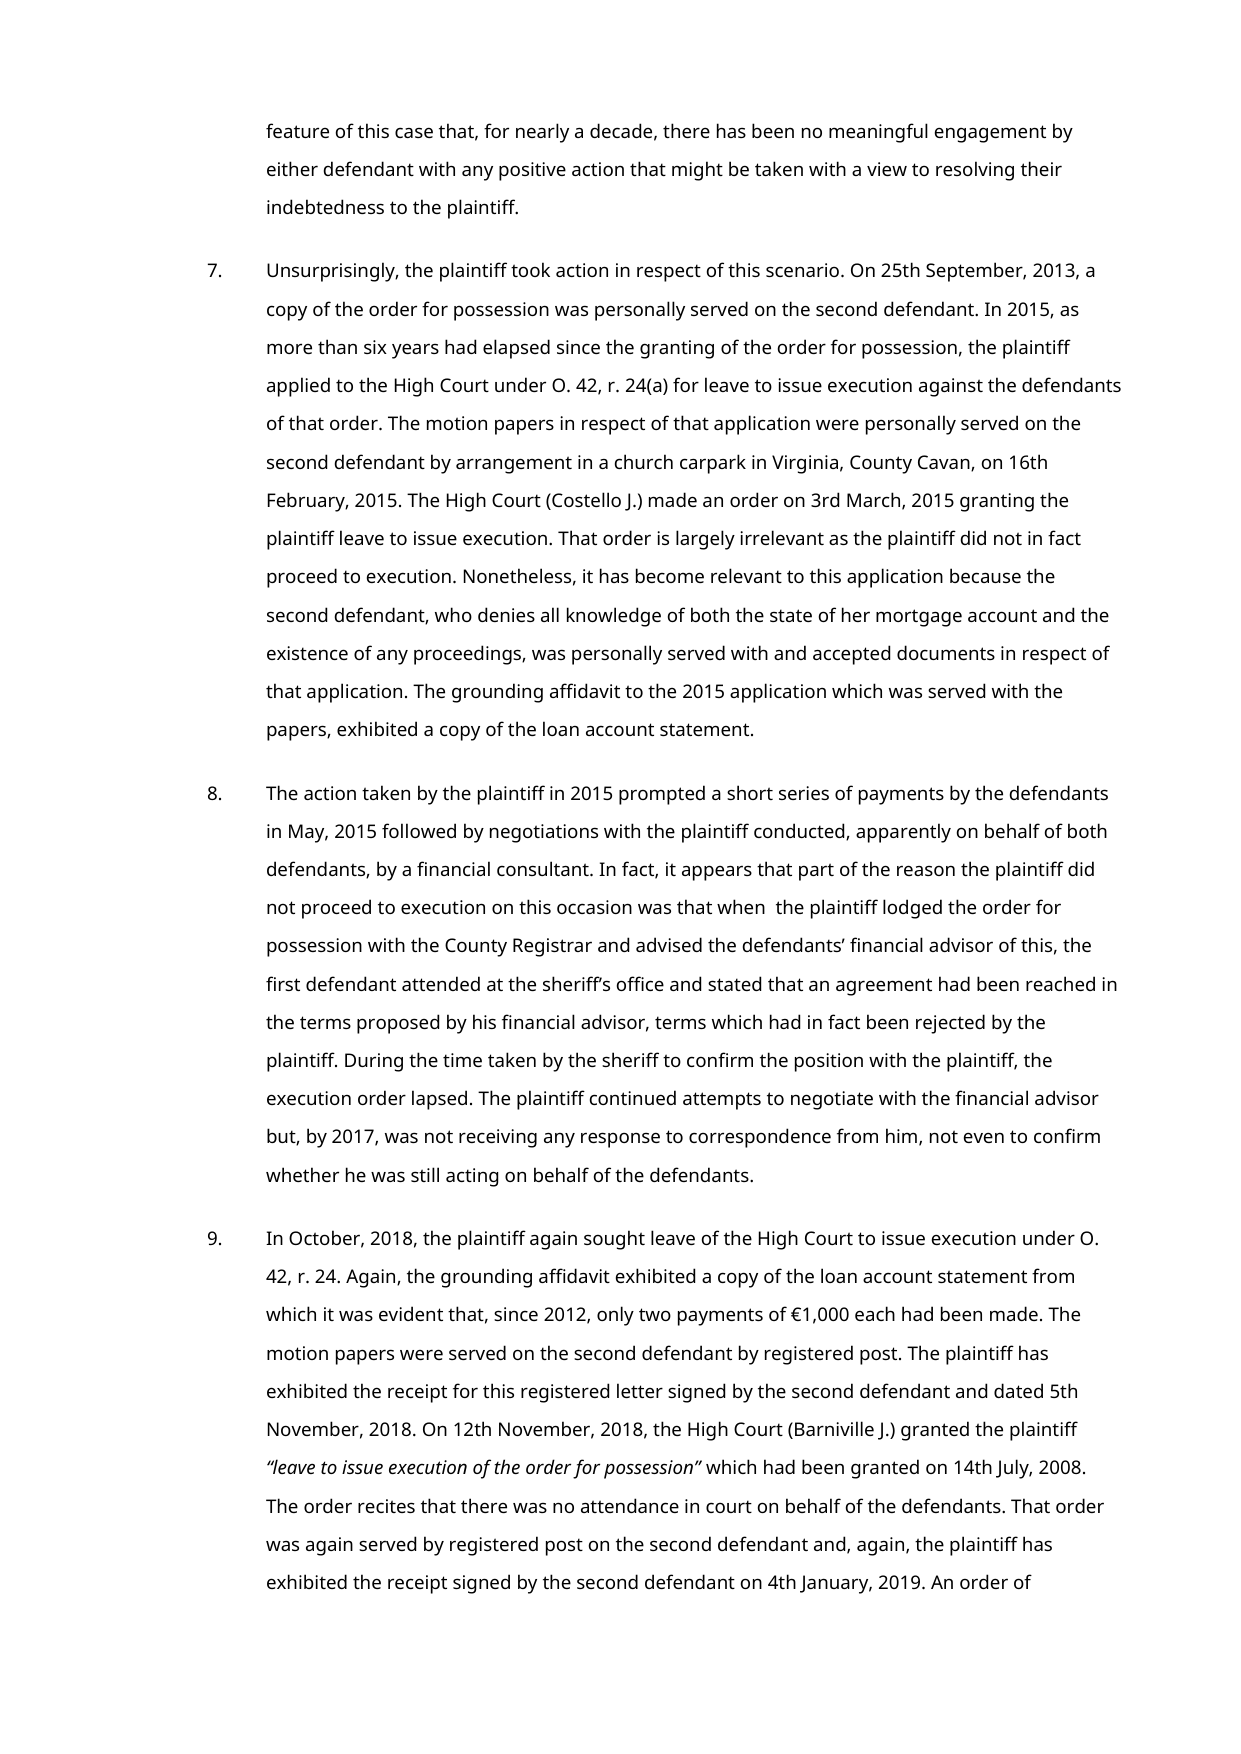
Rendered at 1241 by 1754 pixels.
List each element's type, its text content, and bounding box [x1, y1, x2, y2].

text 7. Unsurprisingly, the plaintiff took action in respect of this scenario. On 25th September, 2013, a copy of the order for possession was personally served on the second defendant. In 2015, as more than six years had elapsed since the granting of the order for possession, the plaintiff applied to the High Court under O. 42, r. 24(a) for leave to issue execution against the defendants of that order. The motion papers in respect of that application were personally served on the second defendant by arrangement in a church carpark in Virginia, County Cavan, on 16th February, 2015. The High Court (Costello J.) made an order on 3rd March, 2015 granting the plaintiff leave to issue execution. That order is largely irrelevant as the plaintiff did not in fact proceed to execution. Nonetheless, it has become relevant to this application because the second defendant, who denies all knowledge of both the state of her mortgage account and the existence of any proceedings, was personally served with and accepted documents in respect of that application. The grounding affidavit to the 2015 application which was served with the papers, exhibited a copy of the loan account statement. [207, 258, 1122, 742]
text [207, 118, 1122, 220]
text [207, 1225, 1122, 1595]
text 8. The action taken by the plaintiff in 2015 prompted a short series of payments by the defendants in May, 2015 followed by negotiations with the plaintiff conducted, apparently on behalf of both defendants, by a financial consultant. In fact, it appears that part of the reason the plaintiff did not proceed to execution on this occasion was that when the plaintiff lodged the order for possession with the County Registrar and advised the defendants’ financial advisor of this, the first defendant attended at the sheriff’s office and stated that an agreement had been reached in the terms proposed by his financial advisor, terms which had in fact been rejected by the plaintiff. During the time taken by the sheriff to confirm the position with the plaintiff, the execution order lapsed. The plaintiff continued attempts to negotiate with the financial advisor but, by 2017, was not receiving any response to correspondence from him, not even to confirm whether he was still acting on behalf of the defendants. [207, 780, 1122, 1188]
